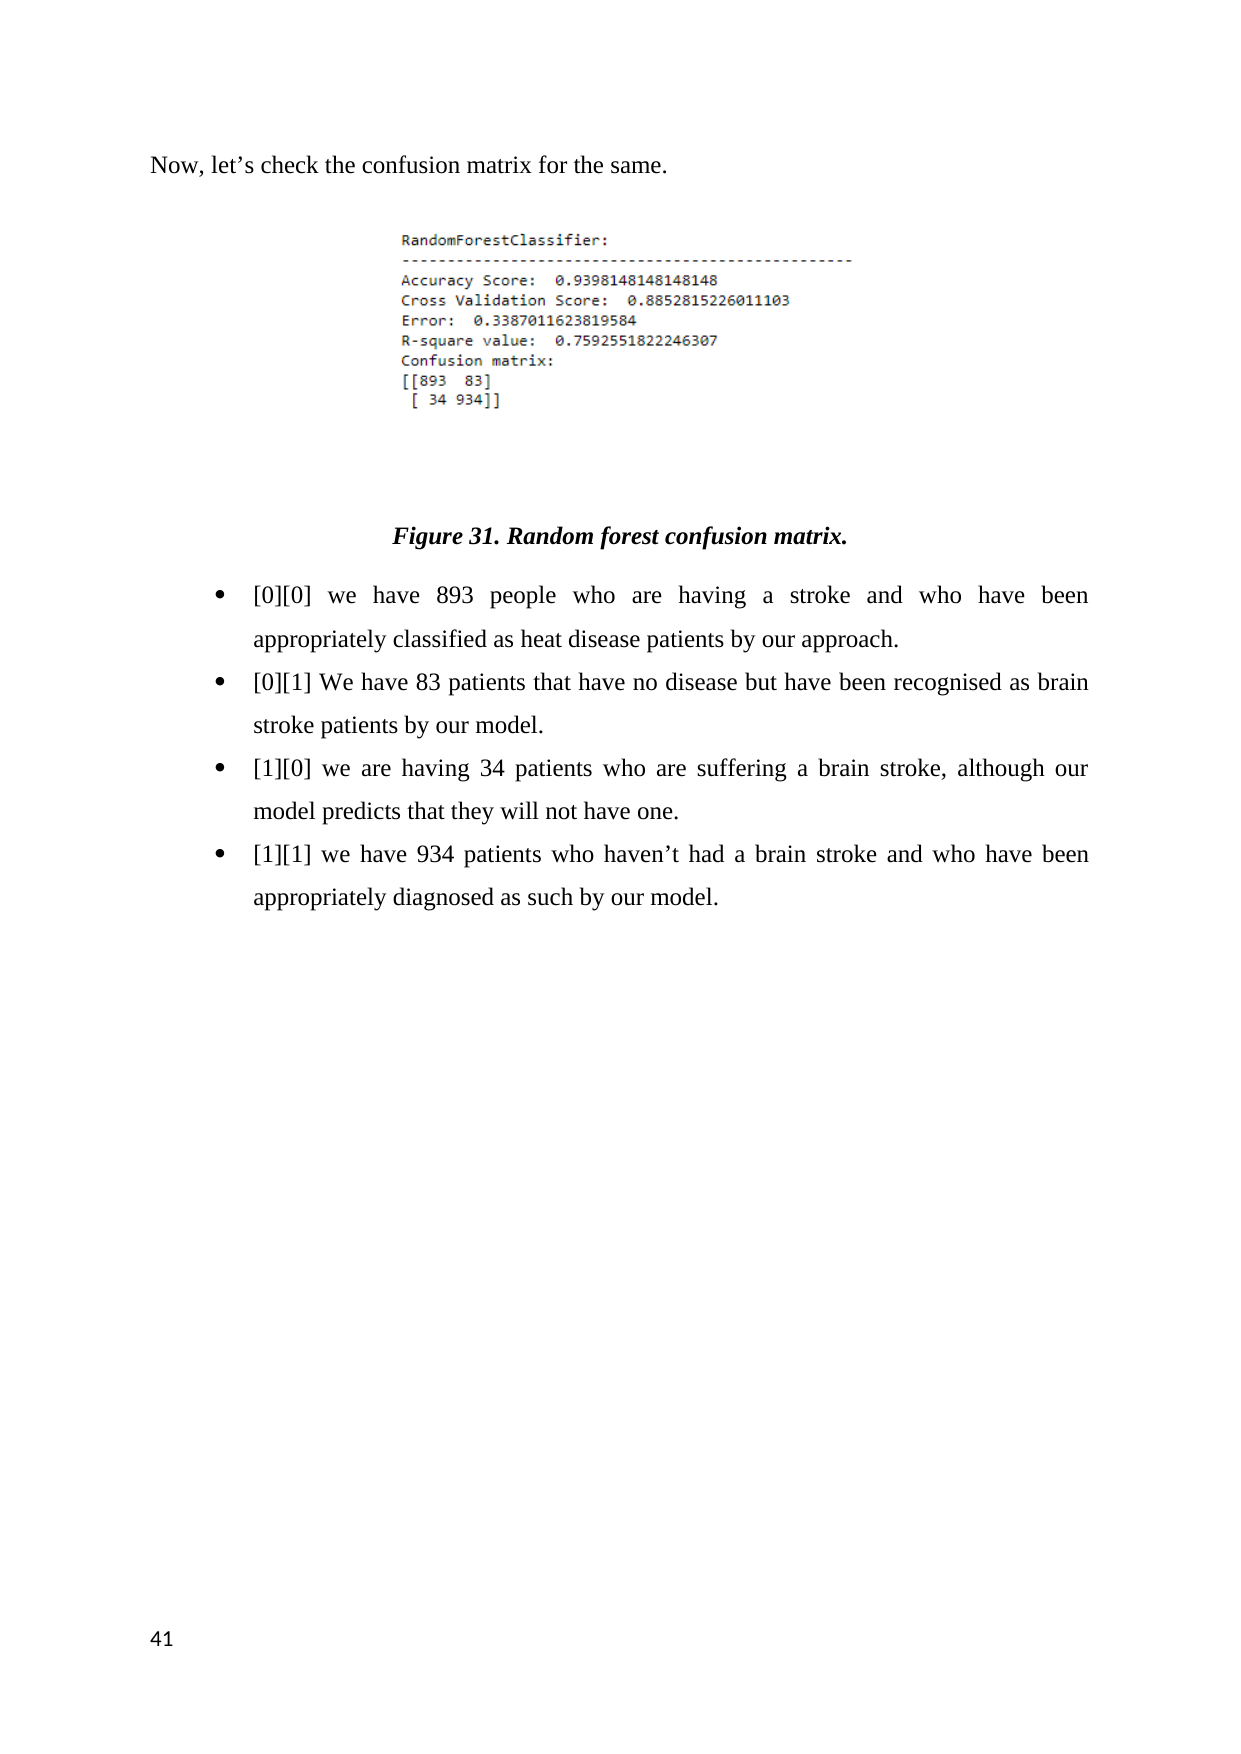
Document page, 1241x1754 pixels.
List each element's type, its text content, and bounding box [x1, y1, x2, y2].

list [1][0] we are having 34 patients who are suffering a brain stroke, although our model predicts that they will not have one. [216, 753, 1090, 825]
list [0][0] we have 893 people who are having a stroke and who have been appropriately classified as heat disease patients by our approach. [216, 581, 1090, 652]
list [1][1] we have 934 patients who haven’t had a brain stroke and who have been appropriately diagnosed as such by our model. [216, 839, 1090, 911]
picture [382, 224, 857, 416]
text Now, let’s check the confusion matrix for the same. [150, 150, 1090, 179]
text Figure 31. Random forest confusion matrix. [150, 521, 1090, 549]
list [0][1] We have 83 patients that have no disease but have been recognised as brain stroke patients by our model. [216, 667, 1090, 739]
